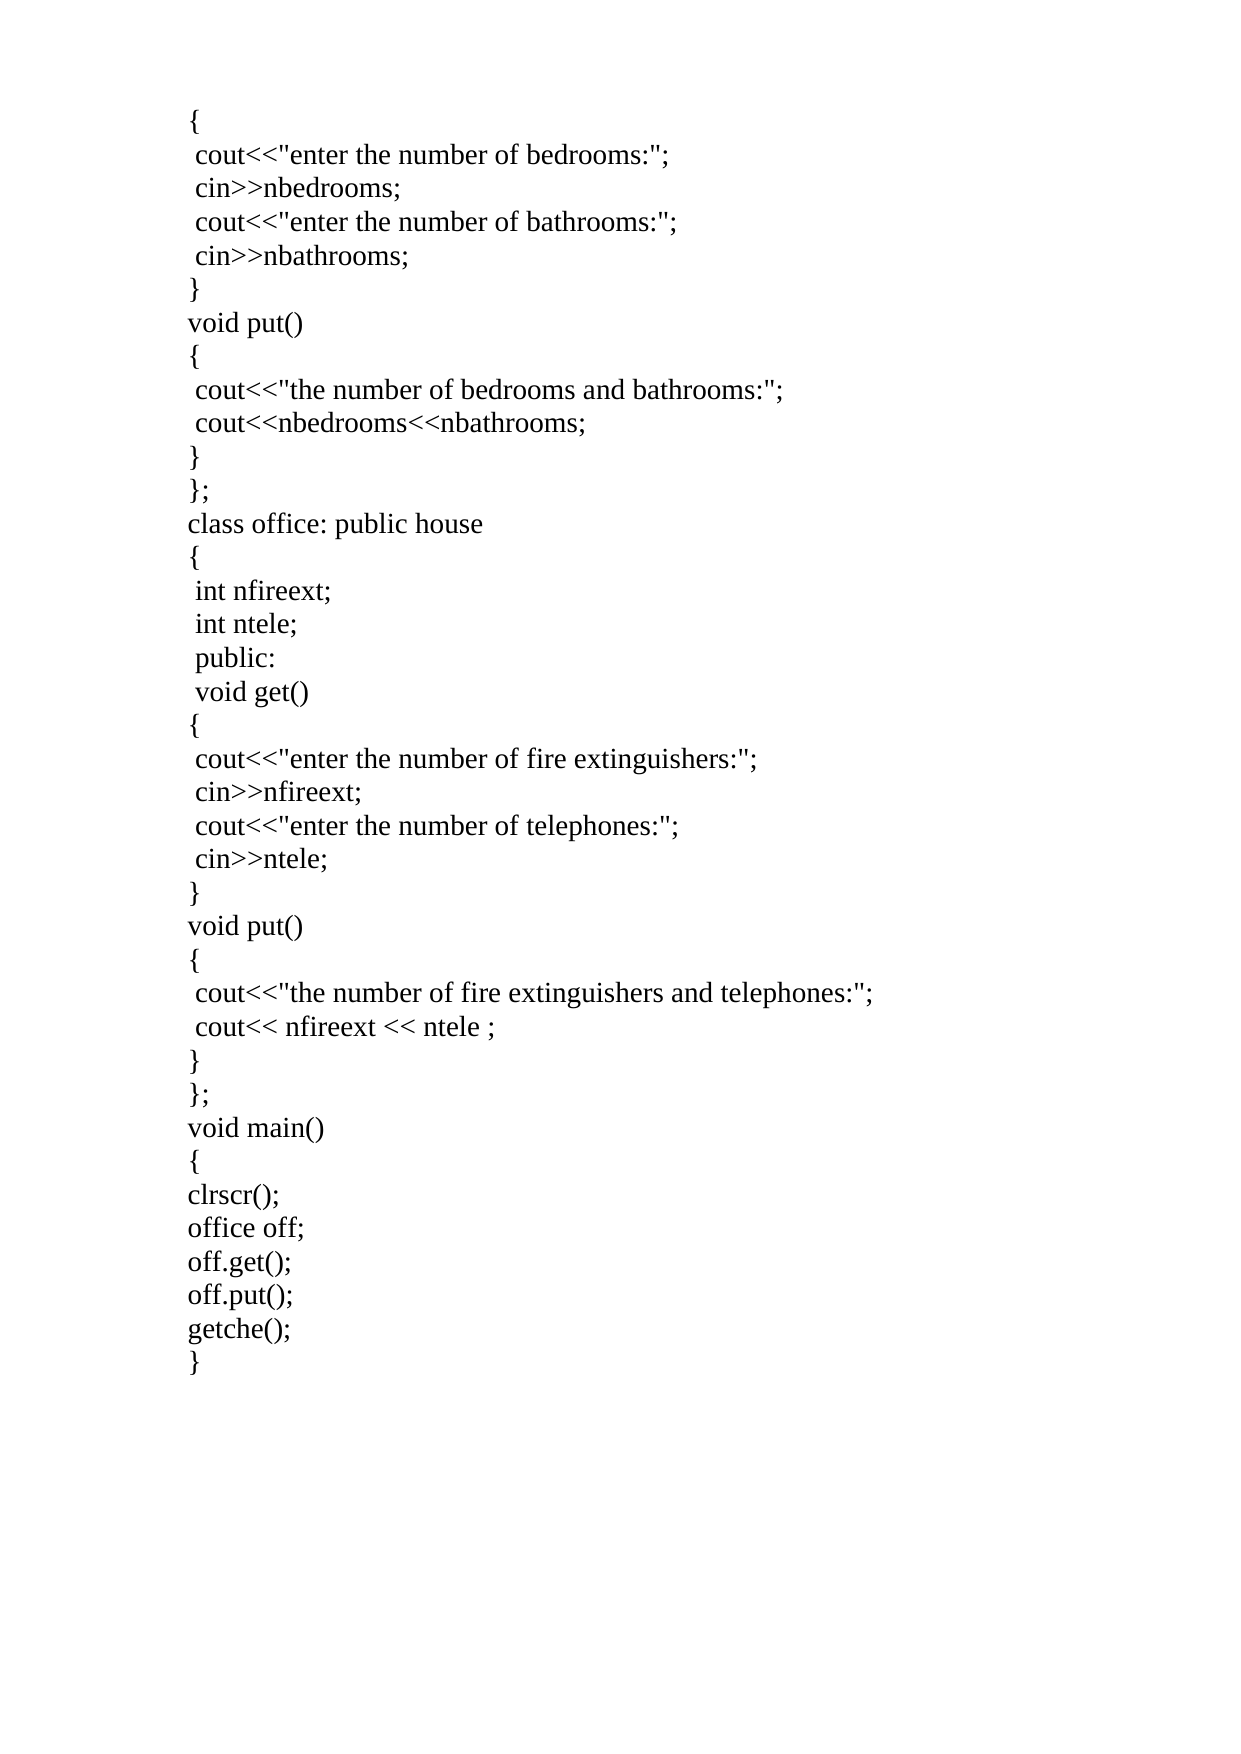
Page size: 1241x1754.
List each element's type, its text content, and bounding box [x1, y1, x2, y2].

subtitle } [150, 1043, 1090, 1076]
subtitle getche(); [150, 1311, 1090, 1344]
subtitle void put() [150, 305, 1090, 338]
subtitle cout<<"enter the number of fire extinguishers:"; [150, 741, 1090, 774]
subtitle { [150, 539, 1090, 573]
subtitle }; [150, 472, 1090, 506]
subtitle class office: public house [150, 506, 1090, 539]
subtitle cout<<"enter the number of bathrooms:"; [150, 204, 1090, 238]
subtitle cout<<"enter the number of bedrooms:"; [150, 137, 1090, 171]
subtitle cout<<"the number of fire extinguishers and telephones:"; [150, 976, 1090, 1009]
subtitle } [150, 271, 1090, 305]
subtitle void put() [150, 908, 1090, 942]
subtitle cin>>nbedrooms; [150, 171, 1090, 204]
subtitle int nfireext; [150, 573, 1090, 607]
subtitle } [150, 875, 1090, 908]
subtitle office off; [150, 1210, 1090, 1244]
subtitle cout<<"the number of bedrooms and bathrooms:"; [150, 372, 1090, 405]
subtitle void get() [150, 674, 1090, 707]
subtitle cin>>nfireext; [150, 774, 1090, 808]
subtitle { [150, 707, 1090, 741]
subtitle cin>>ntele; [150, 841, 1090, 875]
subtitle clrscr(); [150, 1177, 1090, 1210]
subtitle { [150, 942, 1090, 976]
subtitle cout<<"enter the number of telephones:"; [150, 808, 1090, 841]
subtitle public: [150, 640, 1090, 674]
subtitle { [150, 103, 1090, 137]
subtitle { [150, 338, 1090, 372]
subtitle } [150, 439, 1090, 472]
subtitle }; [150, 1076, 1090, 1110]
subtitle cout<<nbedrooms<<nbathrooms; [150, 405, 1090, 439]
subtitle cin>>nbathrooms; [150, 238, 1090, 271]
subtitle off.get(); [150, 1244, 1090, 1277]
subtitle } [150, 1344, 1090, 1378]
subtitle void main() [150, 1110, 1090, 1143]
subtitle off.put(); [150, 1277, 1090, 1311]
subtitle cout<< nfireext << ntele ; [150, 1009, 1090, 1043]
subtitle int ntele; [150, 607, 1090, 640]
subtitle { [150, 1143, 1090, 1177]
